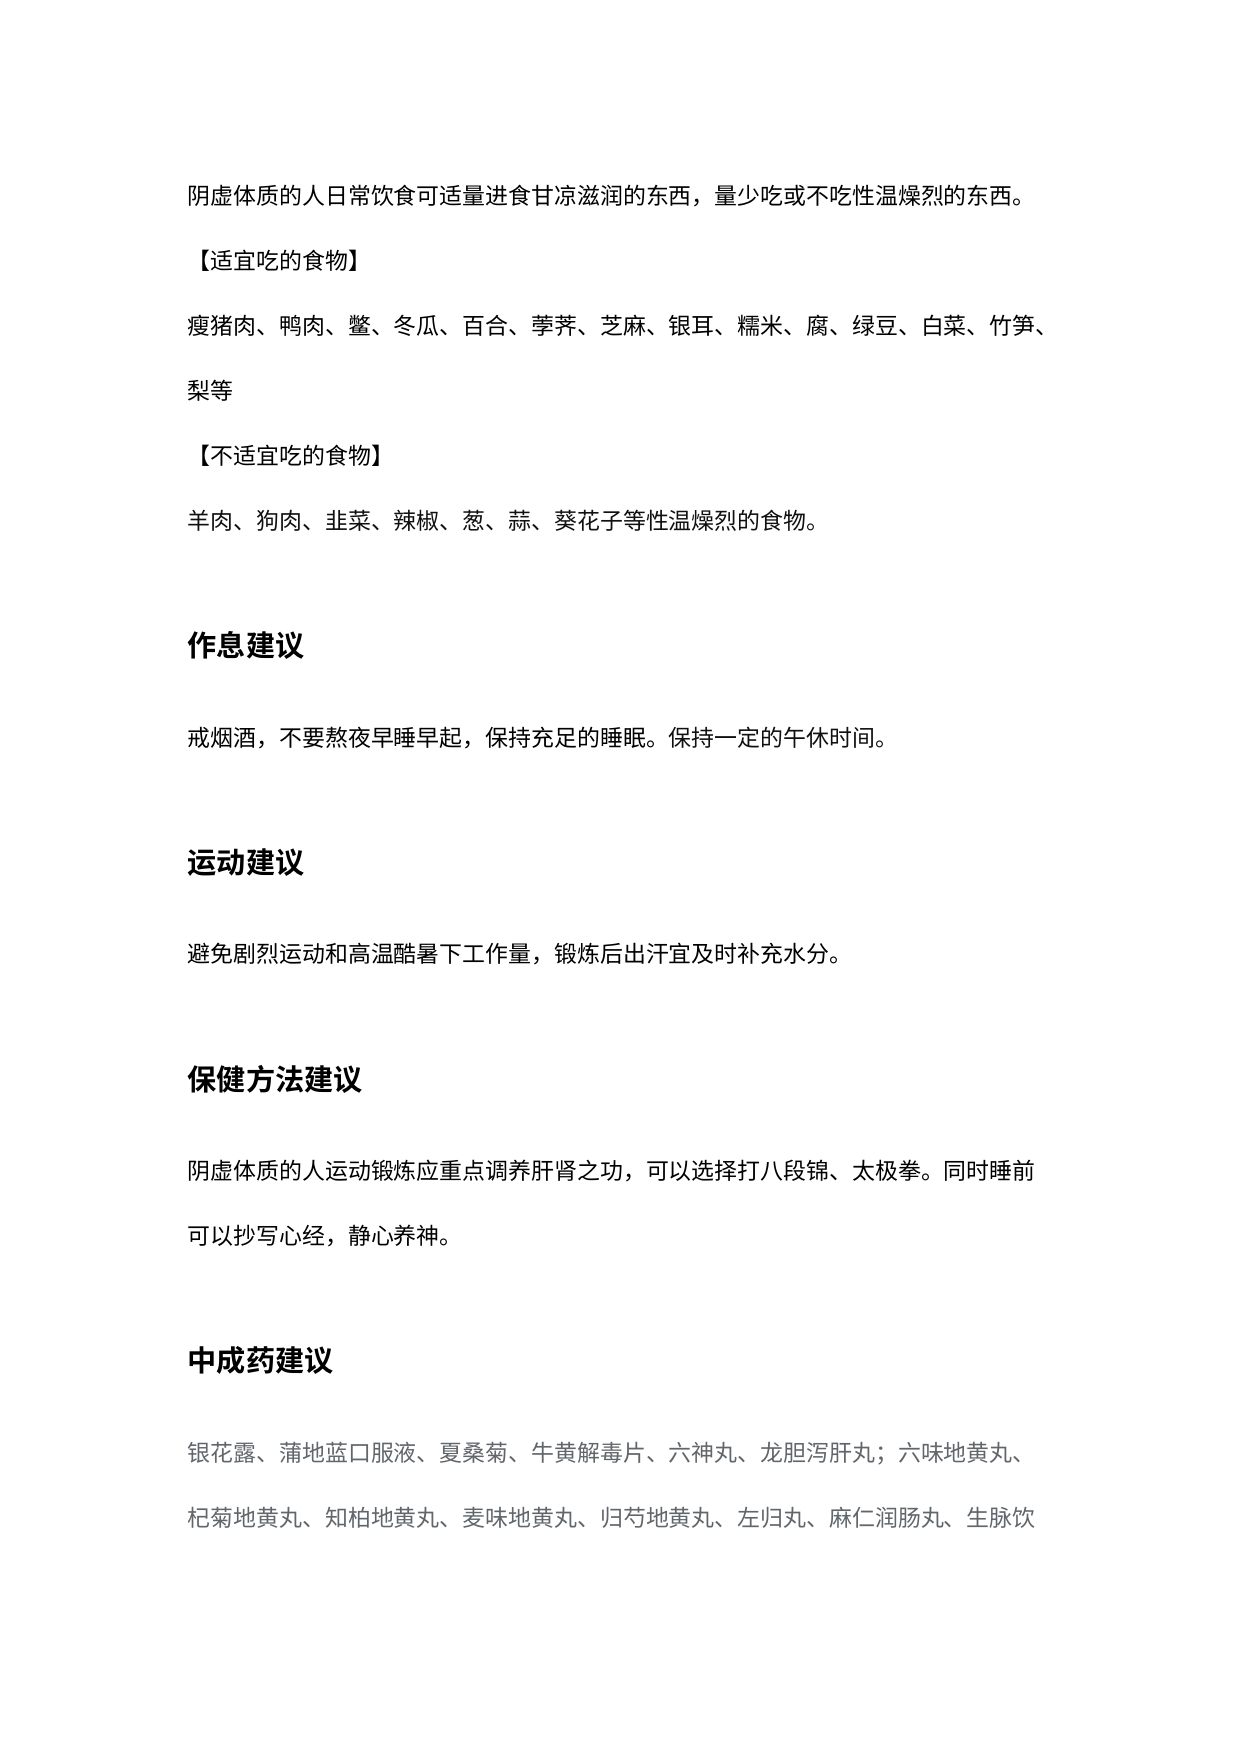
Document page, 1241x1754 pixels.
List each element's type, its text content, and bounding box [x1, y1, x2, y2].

text 羊肉、狗肉、韭菜、辣椒、葱、蒜、葵花子等性温燥烈的食物。 [187, 487, 1053, 552]
text 阴虚体质的人日常饮食可适量进食甘凉滋润的东西，量少吃或不吃性温燥烈的东西。 [187, 162, 1053, 227]
text 作息建议 [187, 612, 1053, 677]
text 中成药建议 [187, 1327, 1053, 1392]
text 阴虚体质的人运动锻炼应重点调养肝肾之功，可以选择打八段锦、太极拳。同时睡前可以抄写心经，静心养神。 [187, 1137, 1053, 1267]
text 瘦猪肉、鸭肉、鳖、冬瓜、百合、荸荠、芝麻、银耳、糯米、腐、绿豆、白菜、竹笋、梨等 [187, 292, 1053, 422]
text 避免剧烈运动和高温酷暑下工作量，锻炼后出汗宜及时补充水分。 [187, 920, 1053, 985]
text 【不适宜吃的食物】 [187, 422, 1053, 487]
text 保健方法建议 [187, 1045, 1053, 1110]
text 运动建议 [187, 828, 1053, 893]
text 【适宜吃的食物】 [187, 227, 1053, 292]
text 银花露、蒲地蓝口服液、夏桑菊、牛黄解毒片、六神丸、龙胆泻肝丸；六味地黄丸、杞菊地黄丸、知柏地黄丸、麦味地黄丸、归芍地黄丸、左归丸、麻仁润肠丸、生脉饮 [187, 1419, 1053, 1549]
text 戒烟酒，不要熬夜早睡早起，保持充足的睡眠。保持一定的午休时间。 [187, 704, 1053, 769]
